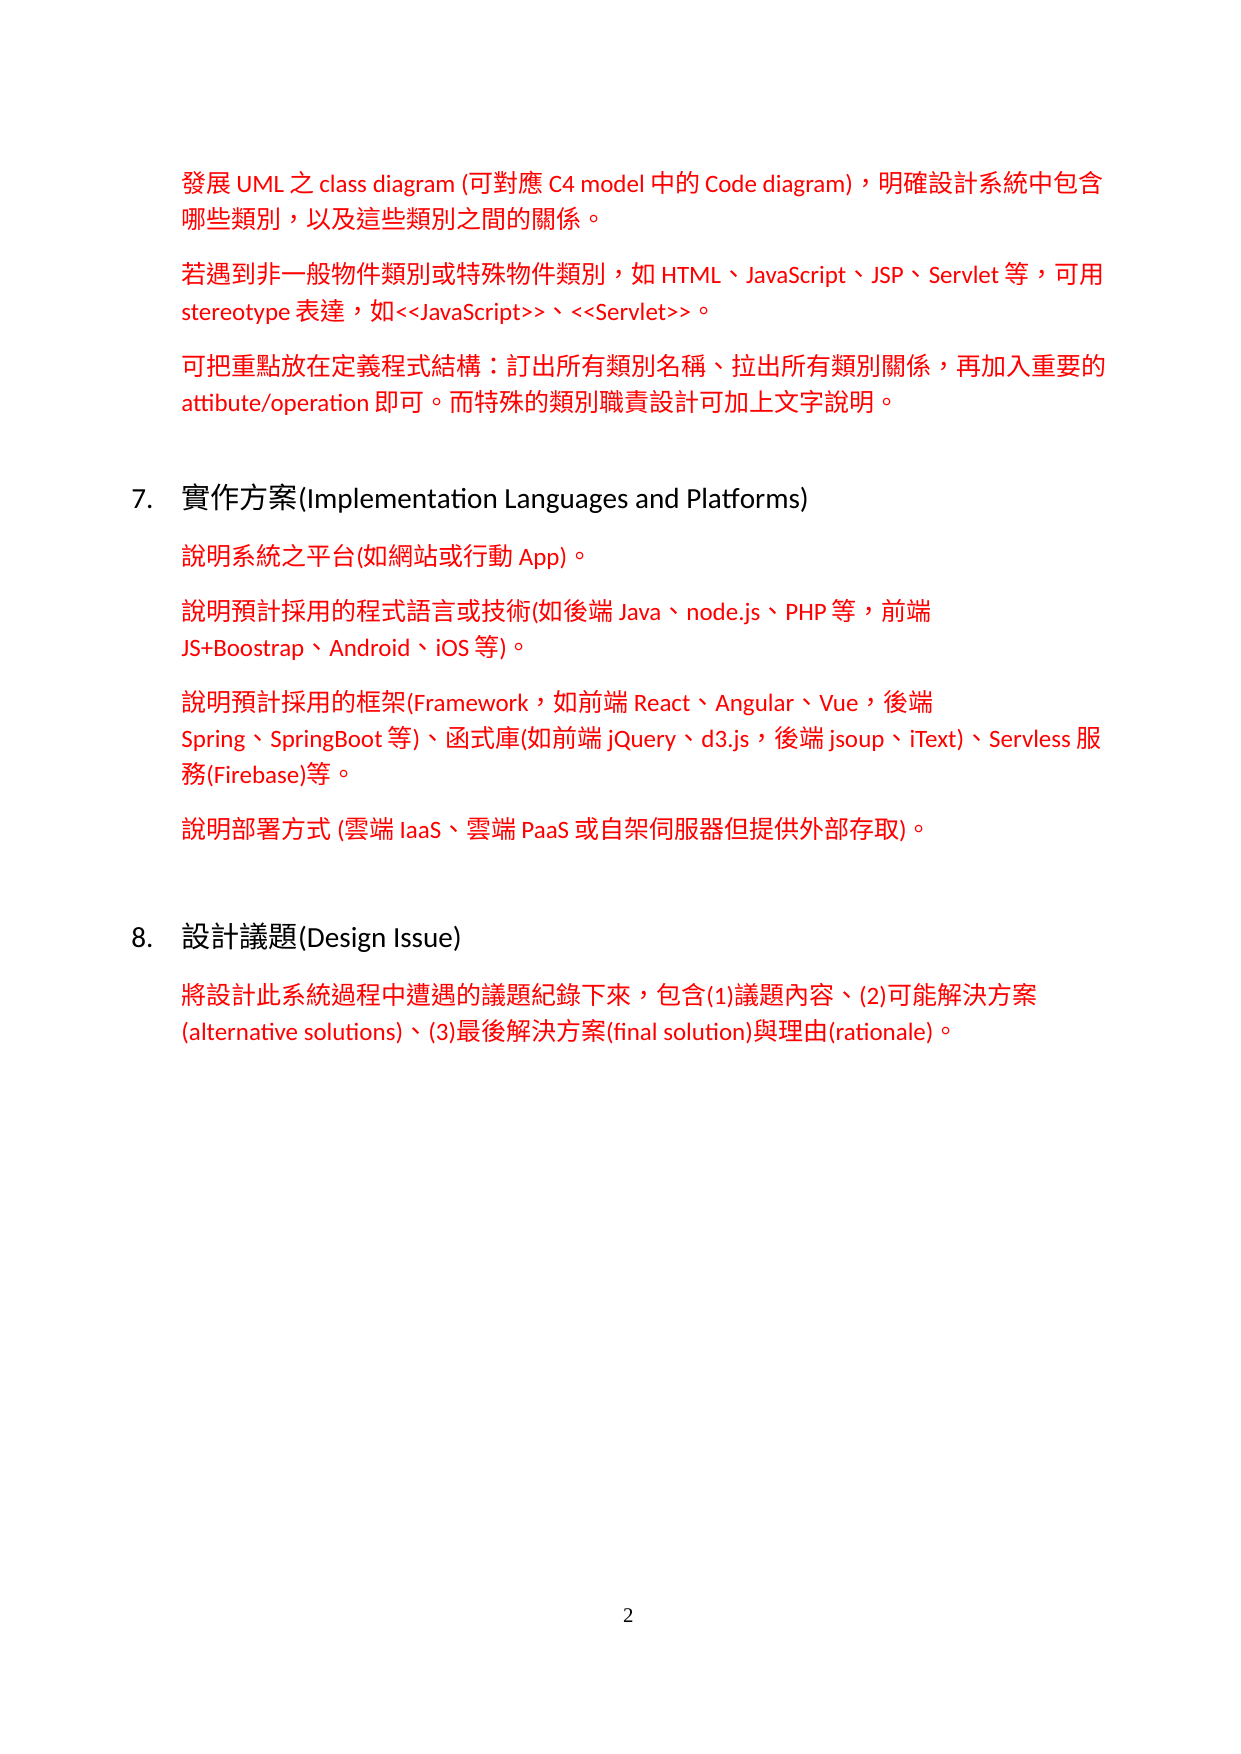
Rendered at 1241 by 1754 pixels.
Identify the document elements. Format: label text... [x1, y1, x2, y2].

list 實作方案(Implementation Languages and Platforms) [131, 475, 1125, 517]
text 說明系統之平台(如網站或行動App)。 [181, 536, 1125, 572]
text 可把重點放在定義程式結構：訂出所有類別名稱、拉出所有類別關係，再加入重要的attibute/operation即可。而特殊的類別職責設計可加上文字說明。 [181, 346, 1125, 419]
text 說明預計採用的框架(Framework，如前端React、Angular、Vue，後端Spring、SpringBoot等)、函式庫(如前端jQuery、d3.js，後端jsoup、iText)、Servless服務(Firebase)等。 [181, 682, 1125, 791]
text 說明部署方式 (雲端IaaS、雲端PaaS或自架伺服器但提供外部存取)。 [181, 810, 1125, 846]
text 說明預計採用的程式語言或技術(如後端Java、node.js、PHP等，前端JS+Boostrap、Android、iOS等)。 [181, 591, 1125, 663]
text 將設計此系統過程中遭遇的議題紀錄下來，包含(1)議題內容、(2)可能解決方案(alternative solutions)、(3)最後解決方案(final solution)與理由(rationale)。 [181, 975, 1125, 1048]
text 若遇到非一般物件類別或特殊物件類別，如HTML、JavaScript、JSP、Servlet等，可用stereotype表達，如<<JavaScript>>、<<Servlet>>。 [181, 255, 1125, 327]
text 發展UML之class diagram (可對應C4 model中的Code diagram)，明確設計系統中包含哪些類別，以及這些類別之間的關係。 [181, 164, 1125, 236]
list 設計議題(Design Issue) [131, 914, 1125, 956]
